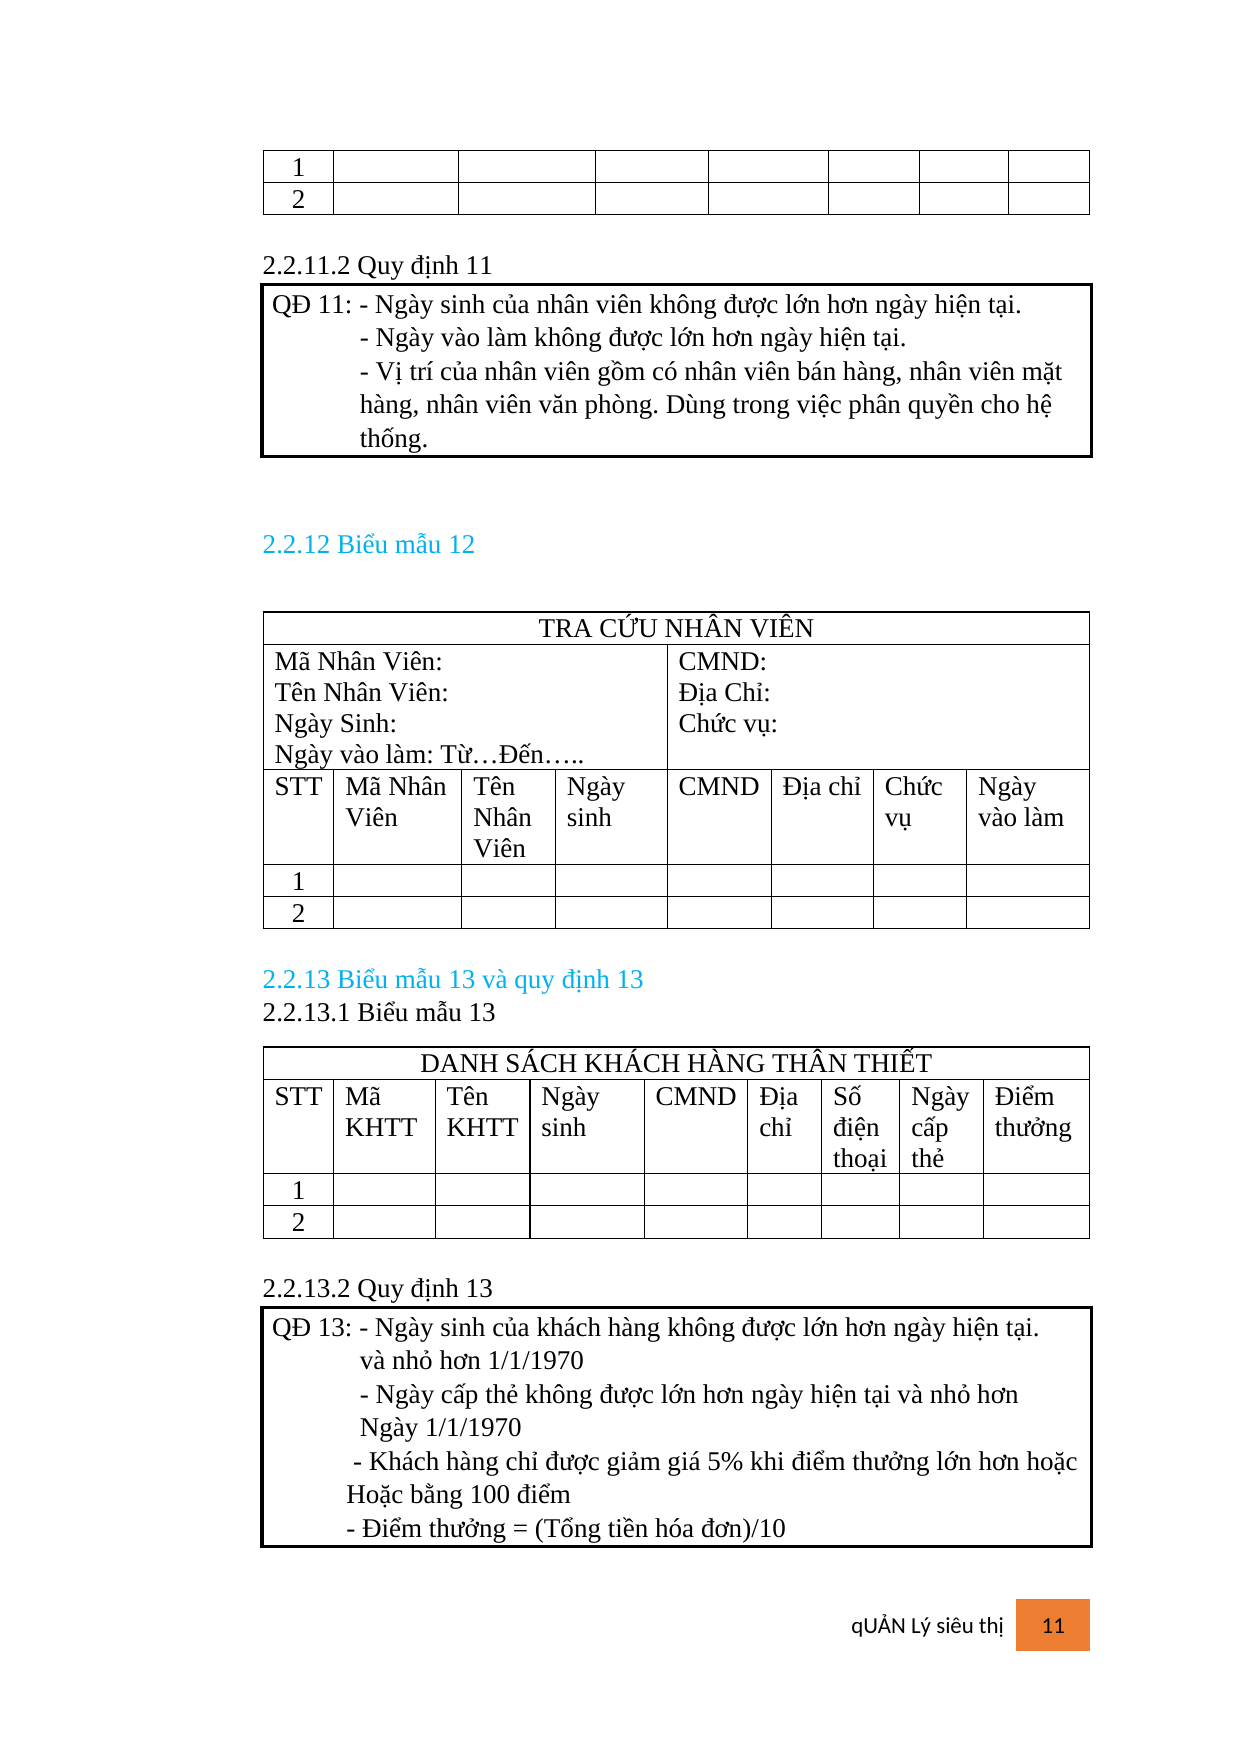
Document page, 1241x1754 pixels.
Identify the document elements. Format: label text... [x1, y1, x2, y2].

table_cell CMND: Địa Chỉ: Chức vụ: [668, 645, 1089, 769]
table_cell [920, 183, 1008, 214]
list - Ngày vào làm không được lớn hơn ngày hiện tại. [264, 316, 1090, 349]
table_cell [900, 1174, 983, 1205]
table_cell Chức vụ [874, 770, 966, 864]
table_cell [556, 897, 667, 928]
table_cell [334, 1174, 435, 1205]
table_cell 1 [264, 1174, 333, 1205]
table_cell Địa chỉ [748, 1080, 821, 1173]
list 2.2.11.2 Quy định 11 [262, 249, 1090, 280]
table_cell [462, 897, 555, 928]
table_cell [462, 865, 555, 896]
table_cell [967, 897, 1089, 928]
table_cell [668, 897, 771, 928]
list Ngày 1/1/1970 [264, 1406, 1090, 1440]
table_cell [967, 865, 1089, 896]
table_cell 1 [264, 151, 333, 182]
table_cell Tên KHTT [436, 1080, 529, 1173]
list 2.2.13 Biểu mẫu 13 và quy định 13 [262, 963, 1090, 994]
list 2.2.12 Biểu mẫu 12 [262, 528, 1090, 559]
list QĐ 11: - Ngày sinh của nhân viên không được lớn hơn ngày hiện tại. [264, 286, 1090, 316]
list - Khách hàng chỉ được giảm giá 5% khi điểm thưởng lớn hơn hoặc [264, 1440, 1090, 1473]
table_cell [1009, 151, 1089, 182]
table_cell [874, 897, 966, 928]
table_cell [900, 1206, 983, 1237]
table_cell [334, 1206, 435, 1237]
table_cell [531, 1174, 644, 1205]
table_cell Tên Nhân Viên [462, 770, 555, 864]
table_cell [984, 1174, 1089, 1205]
table_cell Ngày sinh [531, 1080, 644, 1173]
table_cell [334, 183, 458, 214]
table_cell [436, 1206, 529, 1237]
table_cell Ngày cấp thẻ [900, 1080, 983, 1173]
table_cell Số điện thoại [822, 1080, 899, 1173]
table_cell [772, 865, 873, 896]
table_cell [920, 151, 1008, 182]
table_cell [984, 1206, 1089, 1237]
table_cell [829, 183, 919, 214]
table_header DANH SÁCH KHÁCH HÀNG THÂN THIẾT [264, 1048, 1089, 1079]
table_cell [645, 1206, 747, 1237]
table_cell CMND [668, 770, 771, 864]
table_cell CMND [645, 1080, 747, 1173]
list Hoặc bằng 100 điểm [264, 1473, 1090, 1507]
list và nhỏ hơn 1/1/1970 [264, 1339, 1090, 1373]
table_cell [772, 897, 873, 928]
table_cell [334, 897, 461, 928]
table_cell [596, 183, 708, 214]
list hàng, nhân viên văn phòng. Dùng trong việc phân quyền cho hệ [264, 383, 1090, 417]
table_cell Ngày vào làm [967, 770, 1089, 864]
list QĐ 13: - Ngày sinh của khách hàng không được lớn hơn ngày hiện tại. [264, 1309, 1090, 1339]
table_cell [334, 151, 458, 182]
table_cell [596, 151, 708, 182]
table_cell [668, 865, 771, 896]
table_cell Ngày sinh [556, 770, 667, 864]
list 2.2.13.1 Biểu mẫu 13 [262, 996, 1090, 1027]
table_cell [748, 1174, 821, 1205]
table_header TRA CỨU NHÂN VIÊN [264, 613, 1089, 644]
table_cell Mã KHTT [334, 1080, 435, 1173]
table_cell 2 [264, 1206, 333, 1237]
table_cell 2 [264, 183, 333, 214]
table_cell [709, 151, 828, 182]
table_cell 2 [264, 897, 333, 928]
table_cell Điểm thưởng [984, 1080, 1089, 1173]
table_cell [829, 151, 919, 182]
list - Ngày cấp thẻ không được lớn hơn ngày hiện tại và nhỏ hơn [264, 1373, 1090, 1406]
table_cell [822, 1206, 899, 1237]
table_cell [1009, 183, 1089, 214]
table_cell STT [264, 1080, 333, 1173]
table_cell Mã Nhân Viên: Tên Nhân Viên: Ngày Sinh: Ngày vào làm: Từ…Đến….. [264, 645, 667, 769]
table_cell [748, 1206, 821, 1237]
table_cell STT [264, 770, 333, 864]
list - Điểm thưởng = (Tổng tiền hóa đơn)/10 [264, 1507, 1090, 1545]
table_cell [459, 151, 595, 182]
table_cell [531, 1206, 644, 1237]
table_cell [874, 865, 966, 896]
list - Vị trí của nhân viên gồm có nhân viên bán hàng, nhân viên mặt [264, 349, 1090, 383]
table_cell [556, 865, 667, 896]
table_cell [645, 1174, 747, 1205]
table_cell [709, 183, 828, 214]
table_cell [822, 1174, 899, 1205]
list thống. [264, 417, 1090, 455]
list 2.2.13.2 Quy định 13 [262, 1272, 1090, 1303]
table_cell [459, 183, 595, 214]
table_cell 1 [264, 865, 333, 896]
table_cell Địa chỉ [772, 770, 873, 864]
table_cell Mã Nhân Viên [334, 770, 461, 864]
table_cell [334, 865, 461, 896]
table_cell [436, 1174, 529, 1205]
